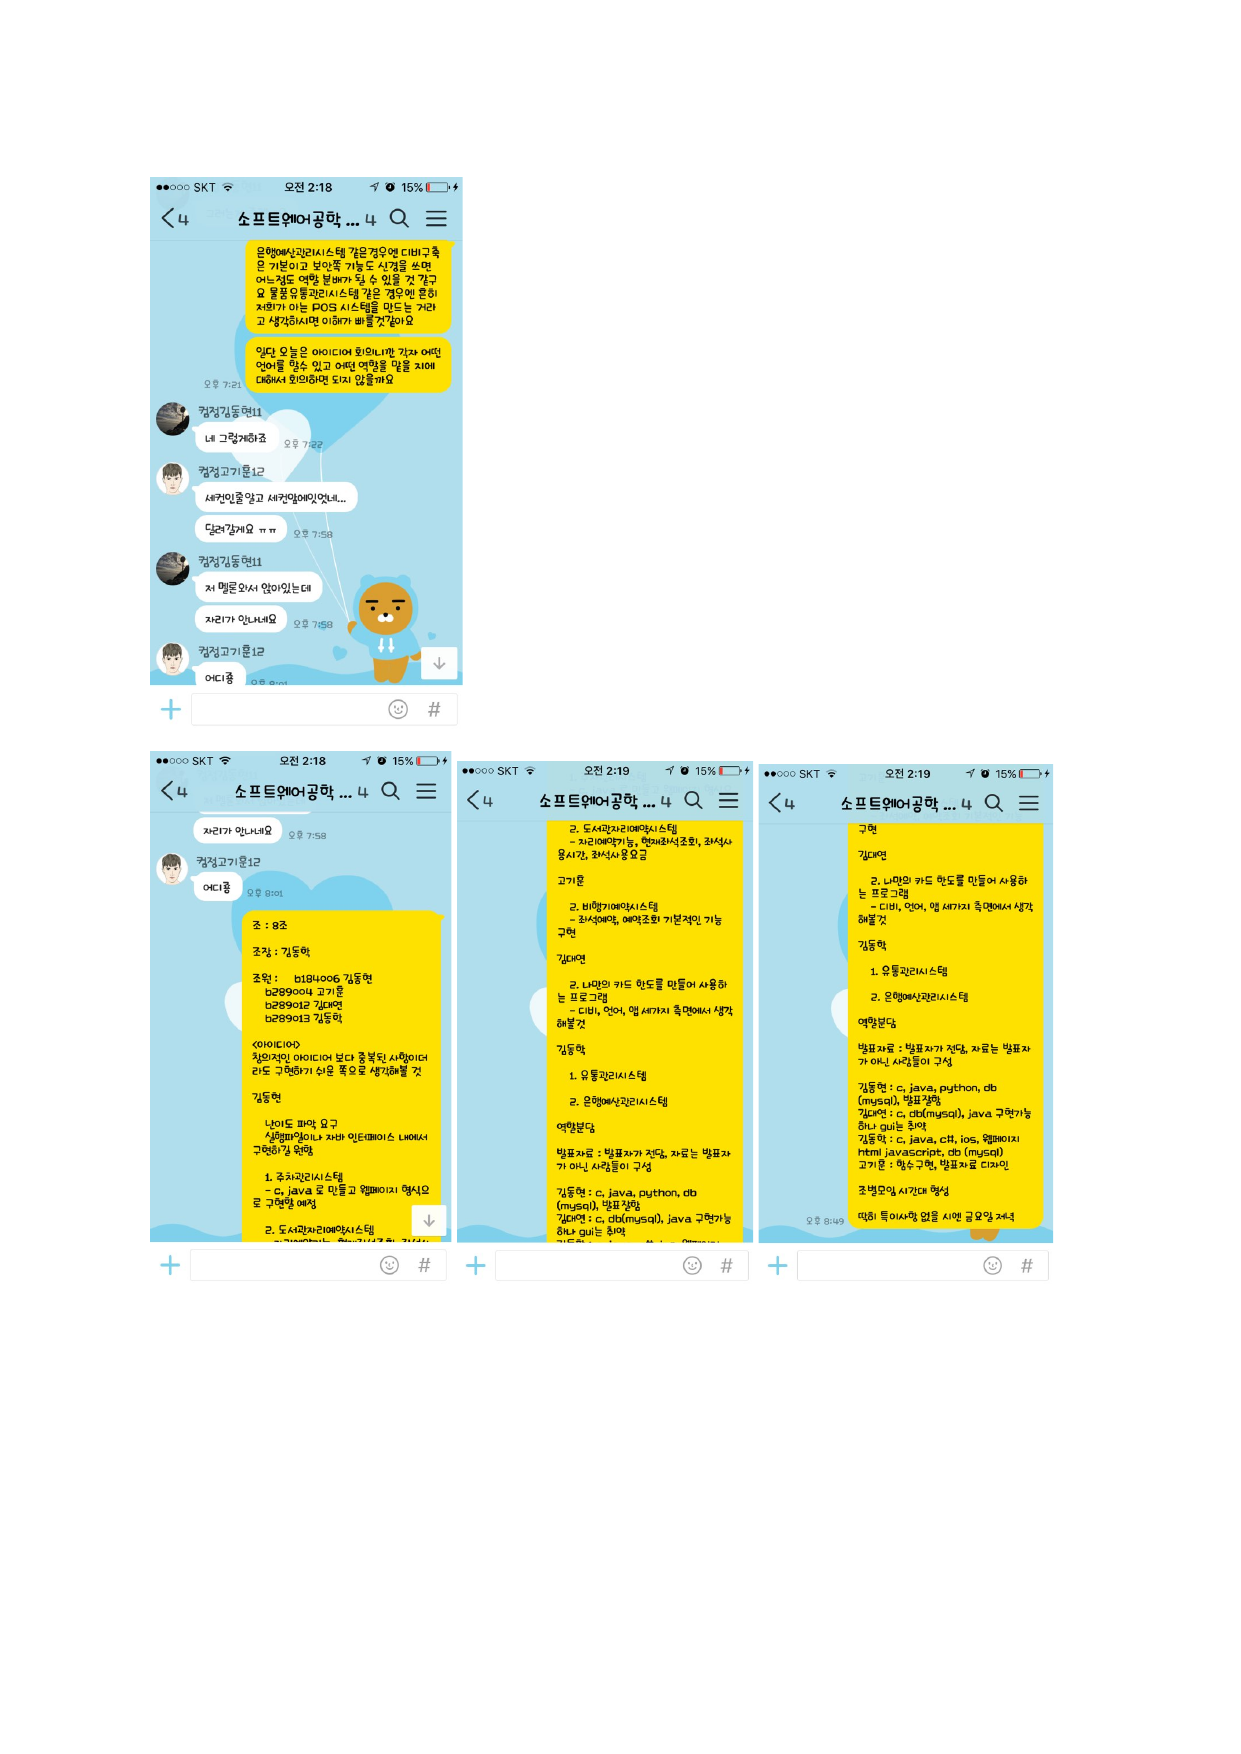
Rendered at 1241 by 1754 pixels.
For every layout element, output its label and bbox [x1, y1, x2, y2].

picture [457, 761, 754, 1288]
picture [758, 764, 1054, 1288]
picture [150, 751, 452, 1288]
picture [150, 177, 463, 733]
